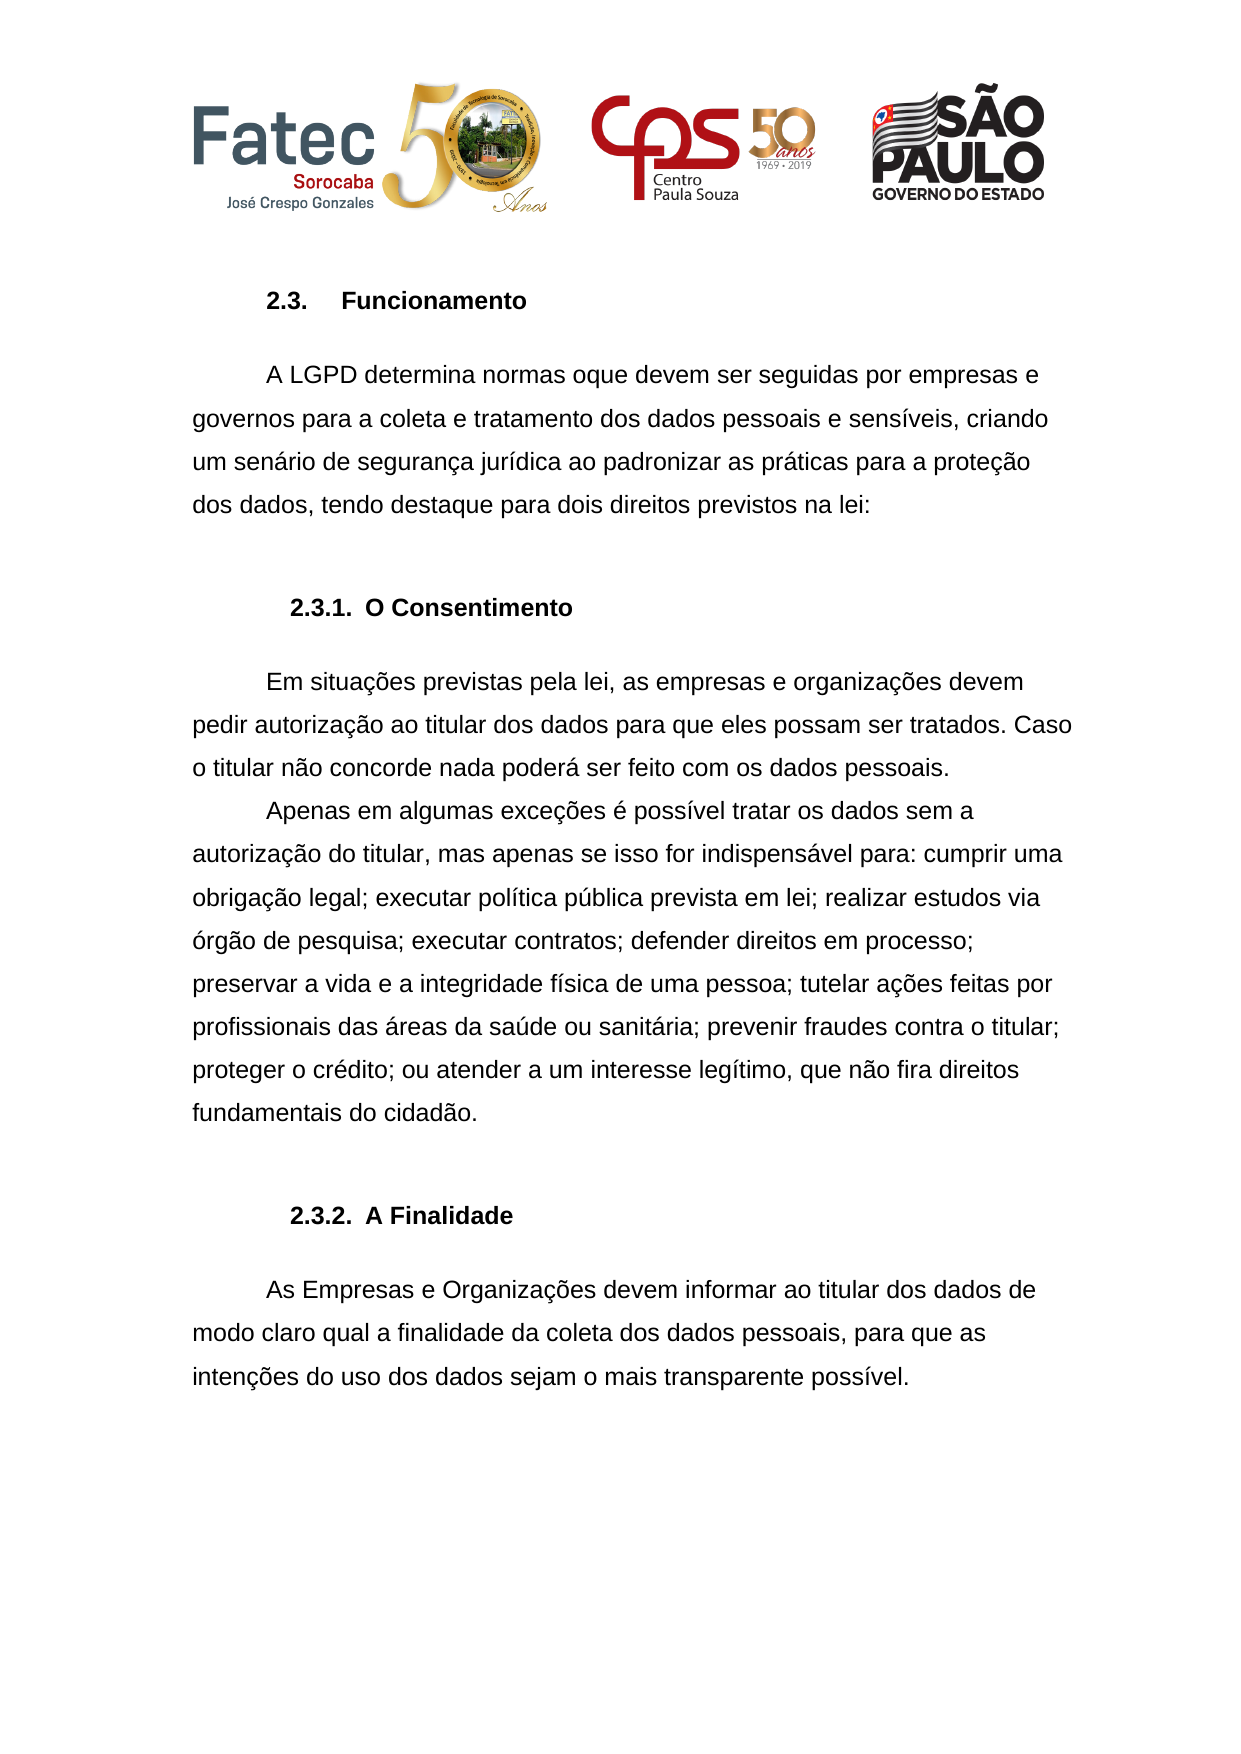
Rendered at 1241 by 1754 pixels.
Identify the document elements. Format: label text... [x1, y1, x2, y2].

list A LGPD determina normas oque devem ser seguidas por empresas e governos para a coleta e tratamento dos dados pessoais e sensíveis, criando um senário de segurança jurídica ao padronizar as práticas para a proteção dos dados, tendo destaque para dois direitos previstos na lei: [192, 361, 1078, 519]
subtitle A Finalidade [290, 1201, 1078, 1230]
picture [177, 73, 1063, 227]
list Apenas em algumas exceções é possível tratar os dados sem a autorização do titular, mas apenas se isso for indispensável para: cumprir uma obrigação legal; executar política pública prevista em lei; realizar estudos via órgão de pesquisa; executar contratos; defender direitos em processo; preservar a vida e a integridade física de uma pessoa; tutelar ações feitas por profissionais das áreas da saúde ou sanitária; prevenir fraudes contra o titular; proteger o crédito; ou atender a um interesse legítimo, que não fira direitos fundamentais do cidadão. [192, 796, 1078, 1127]
list Em situações previstas pela lei, as empresas e organizações devem pedir autorização ao titular dos dados para que eles possam ser tratados. Caso o titular não concorde nada poderá ser feito com os dados pessoais. [192, 667, 1078, 782]
subtitle O Consentimento [290, 593, 1078, 622]
subtitle Funcionamento [266, 286, 1078, 315]
